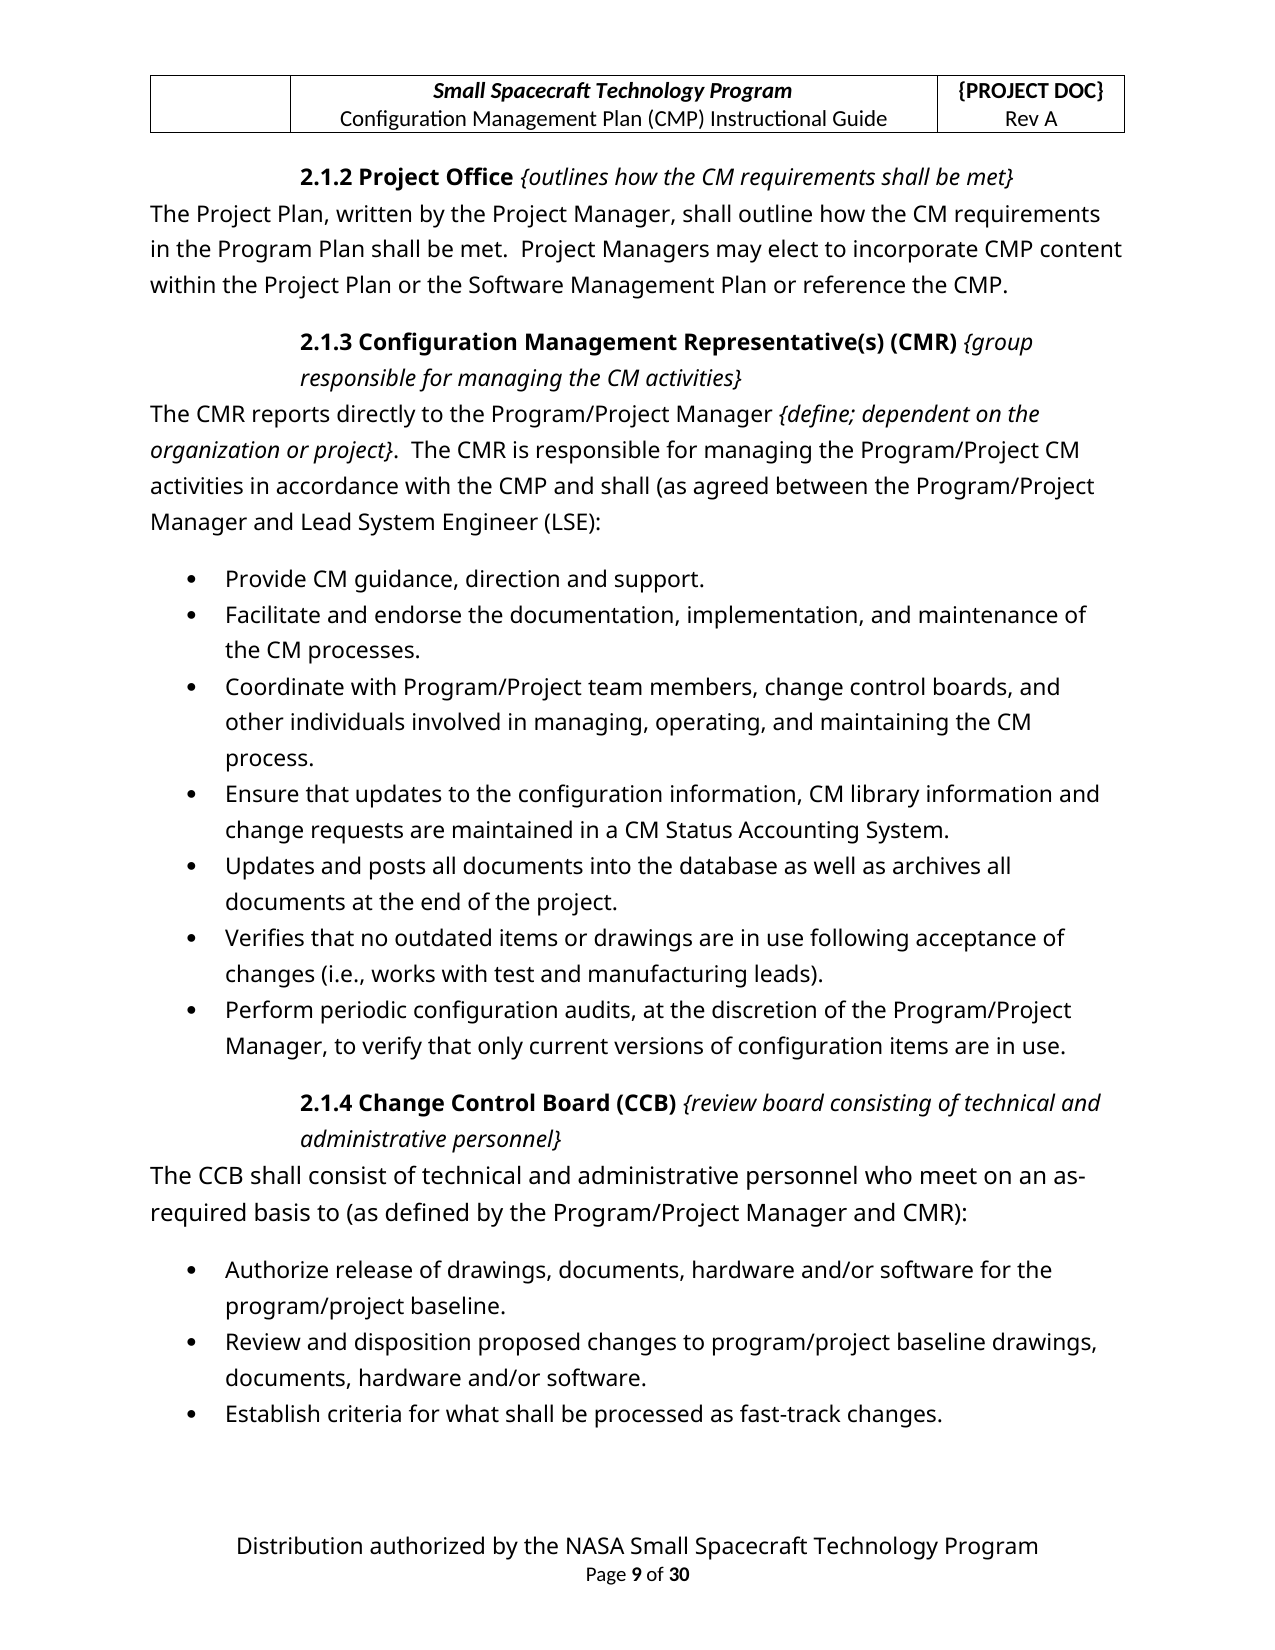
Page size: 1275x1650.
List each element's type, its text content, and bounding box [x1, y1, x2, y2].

subtitle 2.1.3 Configuration Management Representative(s) (CMR) {group responsible for managing the CM activities} [300, 326, 1125, 393]
list Provide CM guidance, direction and support. [187, 563, 1125, 594]
list Coordinate with Program/Project team members, change control boards, and other individuals involved in managing, operating, and maintaining the CM process. [187, 670, 1125, 773]
list Updates and posts all documents into the database as well as archives all documents at the end of the project. [187, 850, 1125, 917]
subtitle 2.1.4 Change Control Board (CCB) {review board consisting of technical and administrative personnel} [300, 1087, 1125, 1154]
list Authorize release of drawings, documents, hardware and/or software for the program/project baseline. [187, 1254, 1125, 1321]
subtitle 2.1.2 Project Office {outlines how the CM requirements shall be met} [225, 161, 1125, 192]
list Verifies that no outdated items or drawings are in use following acceptance of changes (i.e., works with test and manufacturing leads). [187, 922, 1125, 989]
text The CCB shall consist of technical and administrative personnel who meet on an as-required basis to (as defined by the Program/Project Manager and CMR): [150, 1158, 1125, 1228]
list Perform periodic configuration audits, at the discretion of the Program/Project Manager, to verify that only current versions of configuration items are in use. [187, 994, 1125, 1061]
text The Project Plan, written by the Project Manager, shall outline how the CM requirements in the Program Plan shall be met. Project Managers may elect to incorporate CMP content within the Project Plan or the Software Management Plan or reference the CMP. [150, 197, 1125, 301]
text The CMR reports directly to the Program/Project Manager {define; dependent on the organization or project}. The CMR is responsible for managing the Program/Project CM activities in accordance with the CMP and shall (as agreed between the Program/Project Manager and Lead System Engineer (LSE): [150, 398, 1125, 537]
list Review and disposition proposed changes to program/project baseline drawings, documents, hardware and/or software. [187, 1326, 1125, 1393]
list Establish criteria for what shall be processed as fast-track changes. [187, 1398, 1125, 1429]
list Ensure that updates to the configuration information, CM library information and change requests are maintained in a CM Status Accounting System. [187, 778, 1125, 845]
list Facilitate and endorse the documentation, implementation, and maintenance of the CM processes. [187, 598, 1125, 666]
